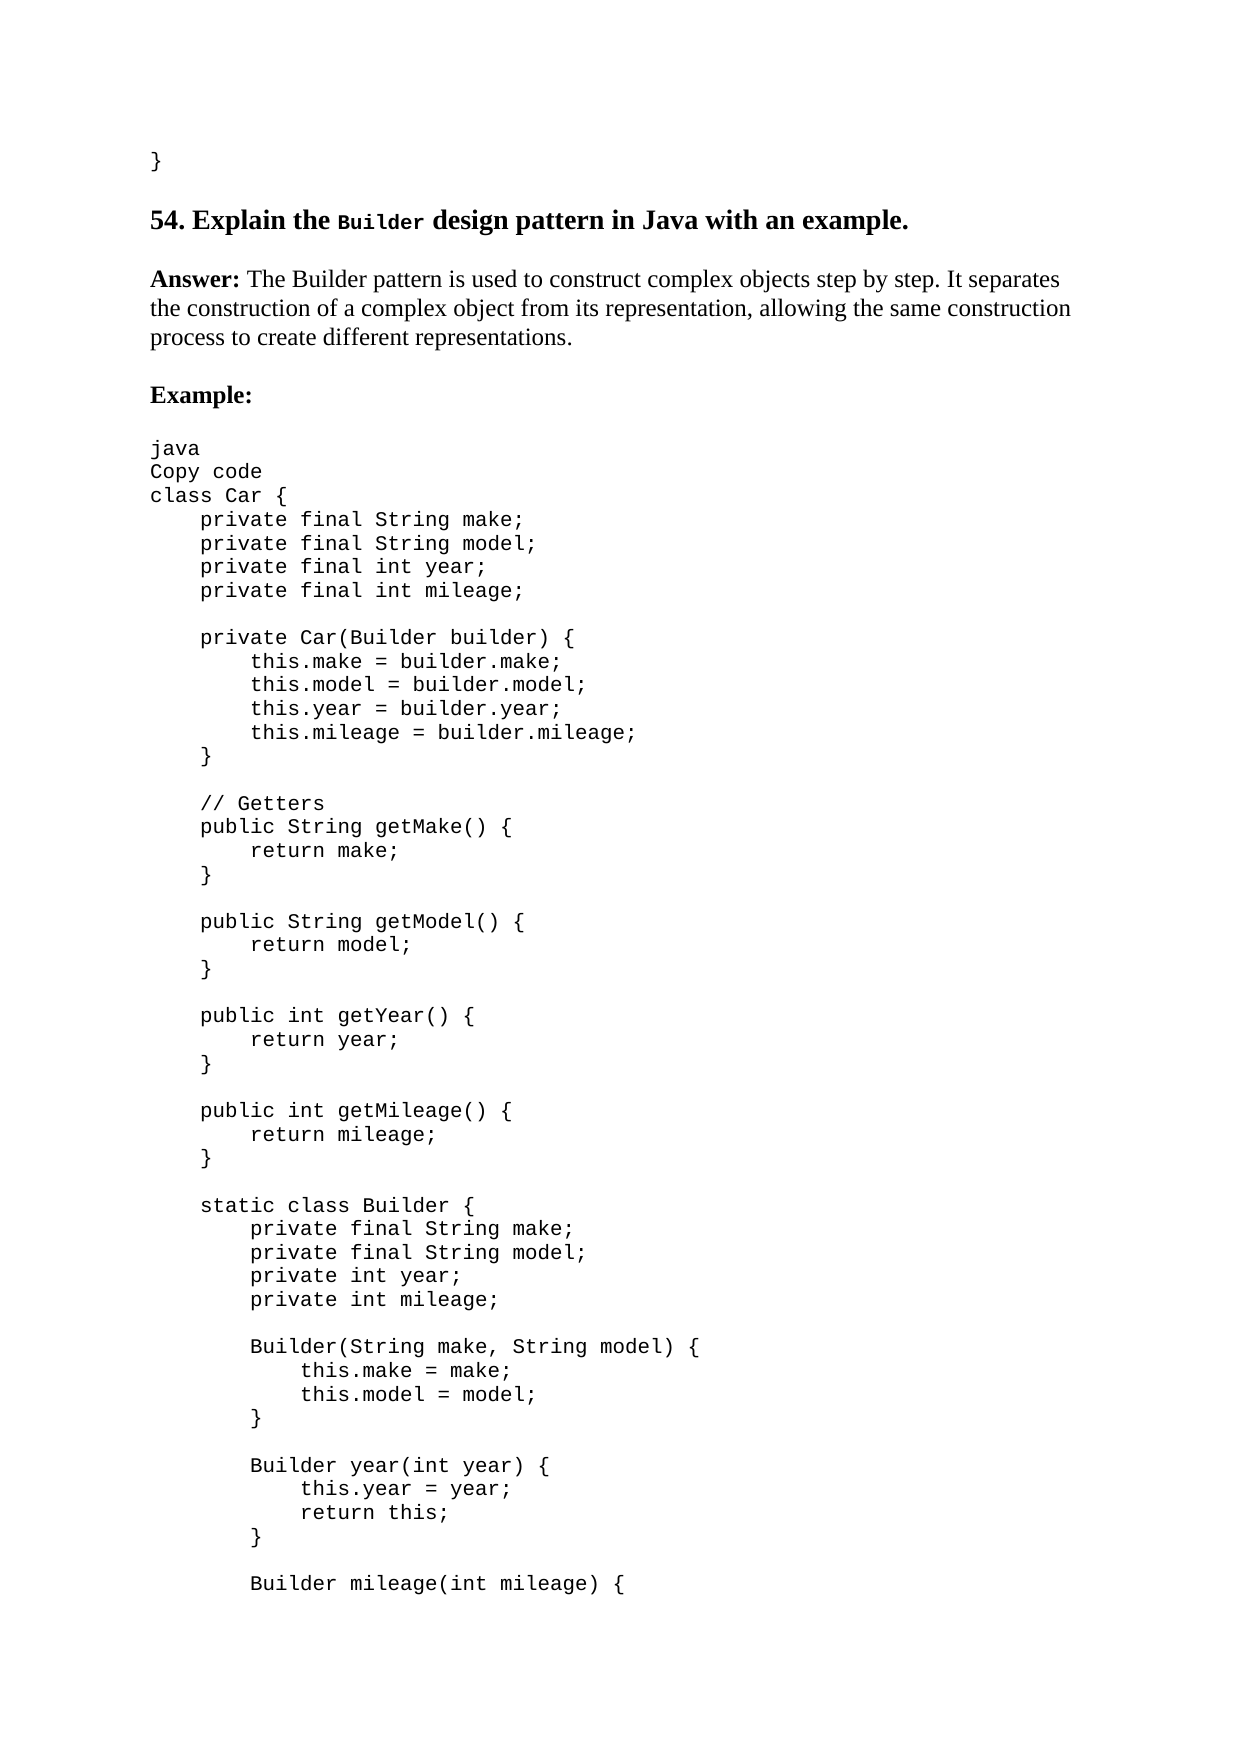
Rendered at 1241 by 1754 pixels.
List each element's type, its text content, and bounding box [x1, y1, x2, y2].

text return model; [150, 934, 1090, 958]
text private Car(Builder builder) { [150, 627, 1090, 651]
text this.make = builder.make; [150, 651, 1090, 674]
text Copy code [150, 462, 1090, 485]
text } [150, 958, 1090, 982]
text java [150, 438, 1090, 462]
text static class Builder { [150, 1194, 1090, 1218]
text public String getModel() { [150, 911, 1090, 934]
text public String getMake() { [150, 816, 1090, 840]
text this.make = make; [150, 1360, 1090, 1384]
text Builder(String make, String model) { [150, 1336, 1090, 1360]
text return make; [150, 840, 1090, 863]
text return this; [150, 1502, 1090, 1526]
text this.mileage = builder.mileage; [150, 722, 1090, 745]
text private final String make; [150, 509, 1090, 532]
text return mileage; [150, 1124, 1090, 1147]
text Builder year(int year) { [150, 1455, 1090, 1478]
text private final String make; [150, 1218, 1090, 1242]
text private final String model; [150, 1242, 1090, 1266]
text this.model = builder.model; [150, 674, 1090, 698]
text } [150, 1526, 1090, 1549]
text private int year; [150, 1266, 1090, 1289]
text Example: [150, 380, 1090, 409]
text } [150, 1053, 1090, 1076]
subtitle 54. Explain the Builder design pattern in Java with an example. [150, 203, 1090, 235]
text Builder mileage(int mileage) { [150, 1573, 1090, 1597]
text } [150, 150, 1090, 174]
text } [150, 745, 1090, 769]
text public int getMileage() { [150, 1100, 1090, 1124]
text } [150, 863, 1090, 887]
text } [150, 1407, 1090, 1431]
text // Getters [150, 793, 1090, 816]
text private int mileage; [150, 1289, 1090, 1313]
text public int getYear() { [150, 1005, 1090, 1029]
text return year; [150, 1029, 1090, 1053]
text private final int mileage; [150, 580, 1090, 603]
text this.year = year; [150, 1478, 1090, 1502]
text } [150, 1147, 1090, 1171]
text class Car { [150, 485, 1090, 509]
text this.model = model; [150, 1384, 1090, 1407]
text Answer: The Builder pattern is used to construct complex objects step by step. It separates the construction of a complex object from its representation, allowing the same construction process to create different representations. [150, 264, 1090, 351]
text private final String model; [150, 532, 1090, 556]
text this.year = builder.year; [150, 698, 1090, 722]
text private final int year; [150, 556, 1090, 580]
